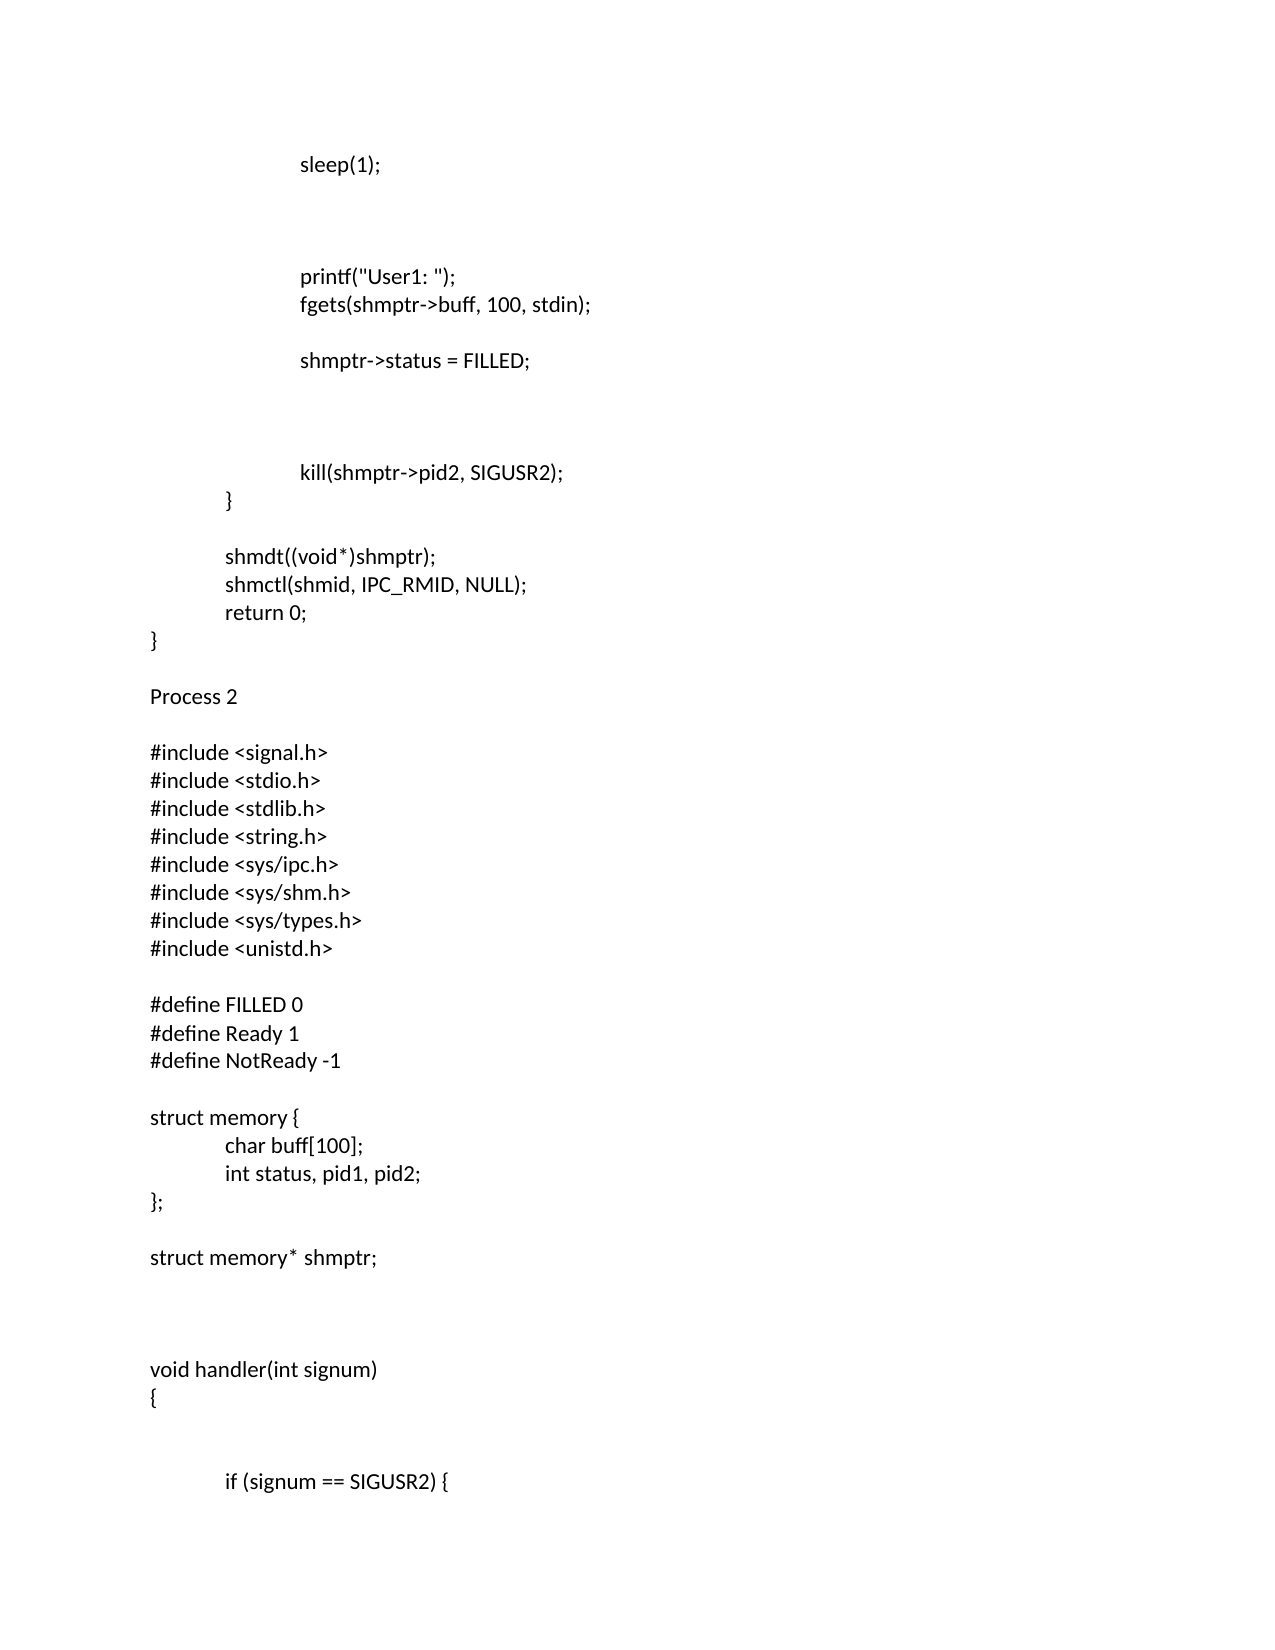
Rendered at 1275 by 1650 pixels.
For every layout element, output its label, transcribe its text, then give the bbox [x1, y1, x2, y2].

text shmptr->status = FILLED; [150, 346, 1125, 374]
text if (signum == SIGUSR2) { [150, 1467, 1125, 1495]
text #include <sys/types.h> [150, 907, 1125, 934]
text { [150, 1383, 1125, 1411]
text int status, pid1, pid2; [150, 1159, 1125, 1187]
text #include <sys/shm.h> [150, 878, 1125, 907]
text char buff[100]; [150, 1131, 1125, 1159]
text #define Ready 1 [150, 1019, 1125, 1047]
text return 0; [150, 598, 1125, 626]
text shmdt((void*)shmptr); [150, 542, 1125, 570]
text shmctl(shmid, IPC_RMID, NULL); [150, 570, 1125, 598]
text #include <sys/ipc.h> [150, 851, 1125, 878]
text #include <unistd.h> [150, 934, 1125, 963]
text #define NotReady -1 [150, 1047, 1125, 1075]
text #define FILLED 0 [150, 991, 1125, 1019]
text struct memory { [150, 1103, 1125, 1131]
text #include <string.h> [150, 822, 1125, 851]
text printf("User1: "); [150, 262, 1125, 290]
text fgets(shmptr->buff, 100, stdin); [150, 290, 1125, 318]
text #include <stdio.h> [150, 766, 1125, 794]
text #include <stdlib.h> [150, 794, 1125, 822]
text Process 2 [150, 682, 1125, 710]
text kill(shmptr->pid2, SIGUSR2); [150, 458, 1125, 486]
text } [150, 486, 1125, 514]
text }; [150, 1187, 1125, 1215]
text } [150, 626, 1125, 654]
text sleep(1); [150, 150, 1125, 178]
text void handler(int signum) [150, 1355, 1125, 1383]
text #include <signal.h> [150, 738, 1125, 766]
text struct memory* shmptr; [150, 1243, 1125, 1271]
